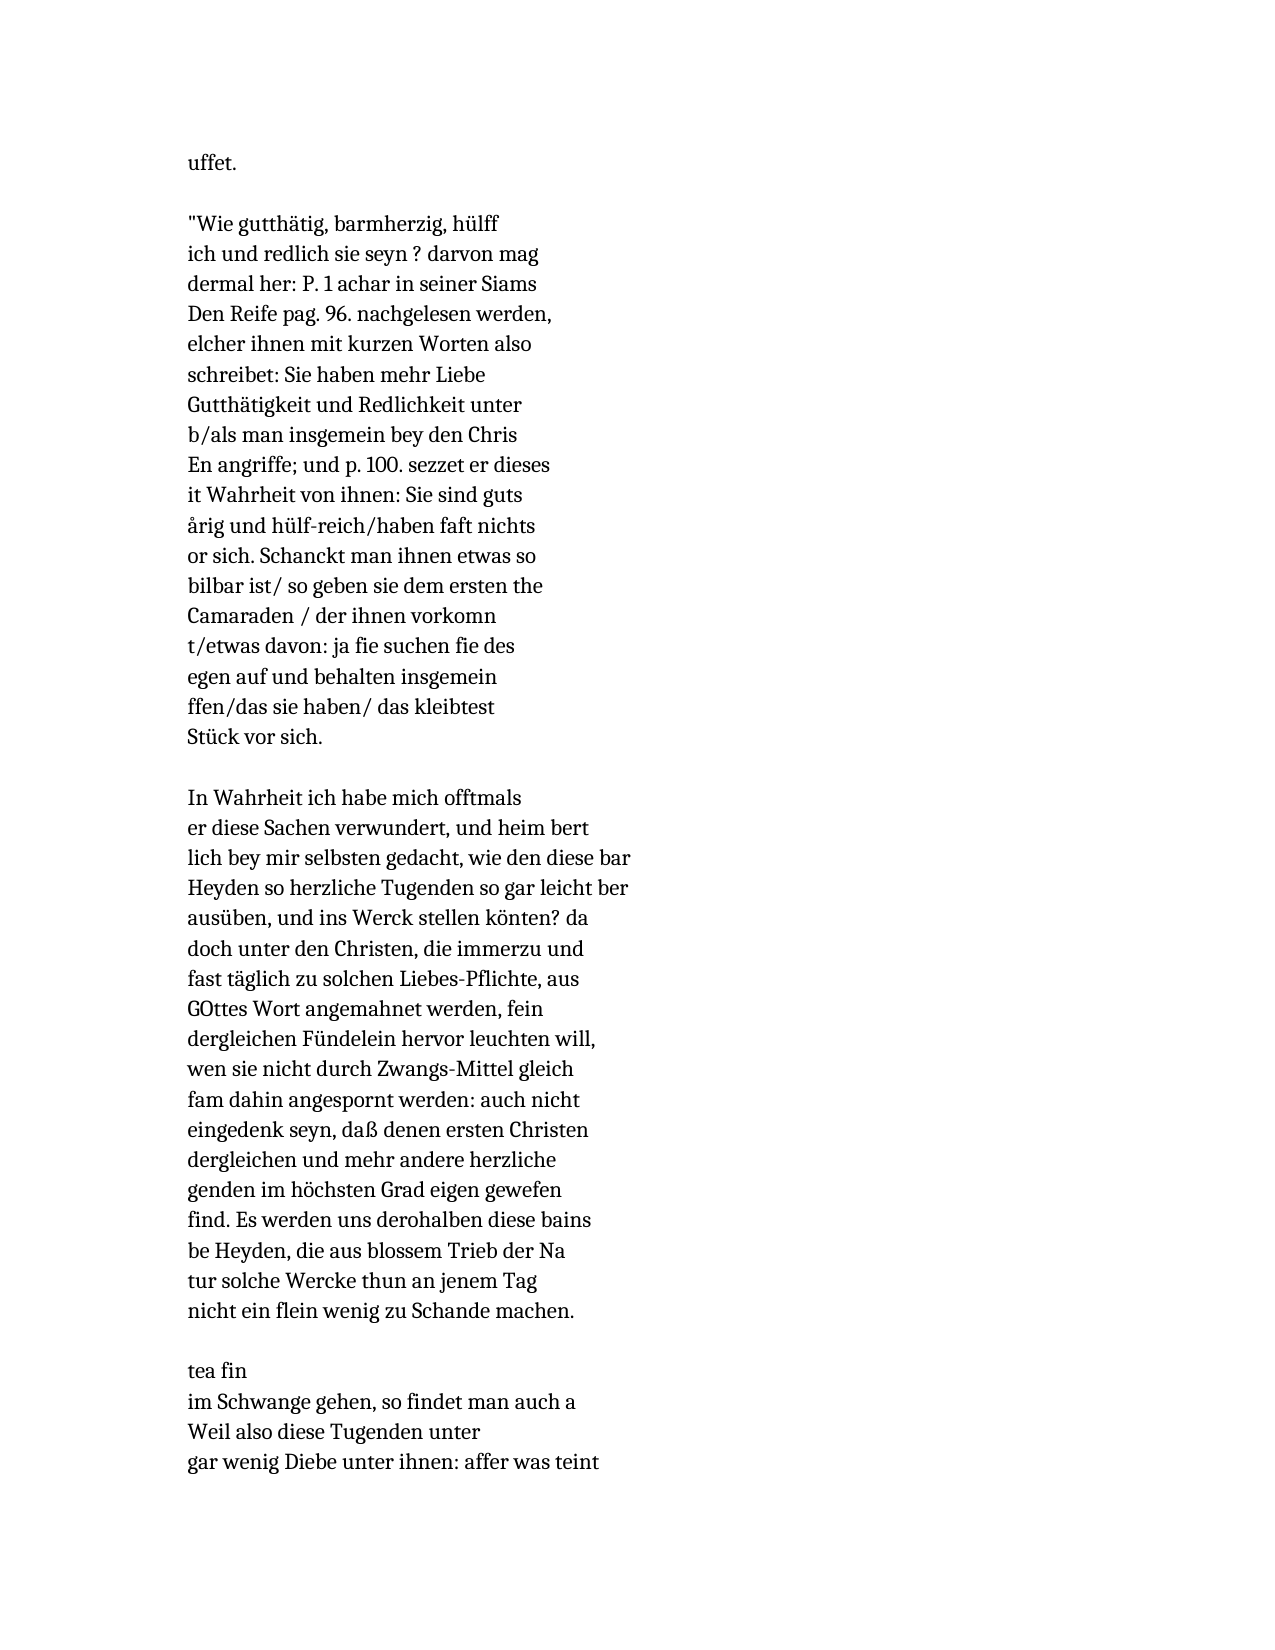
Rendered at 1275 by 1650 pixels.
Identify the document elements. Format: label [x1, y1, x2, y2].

text [187, 150, 1087, 1475]
